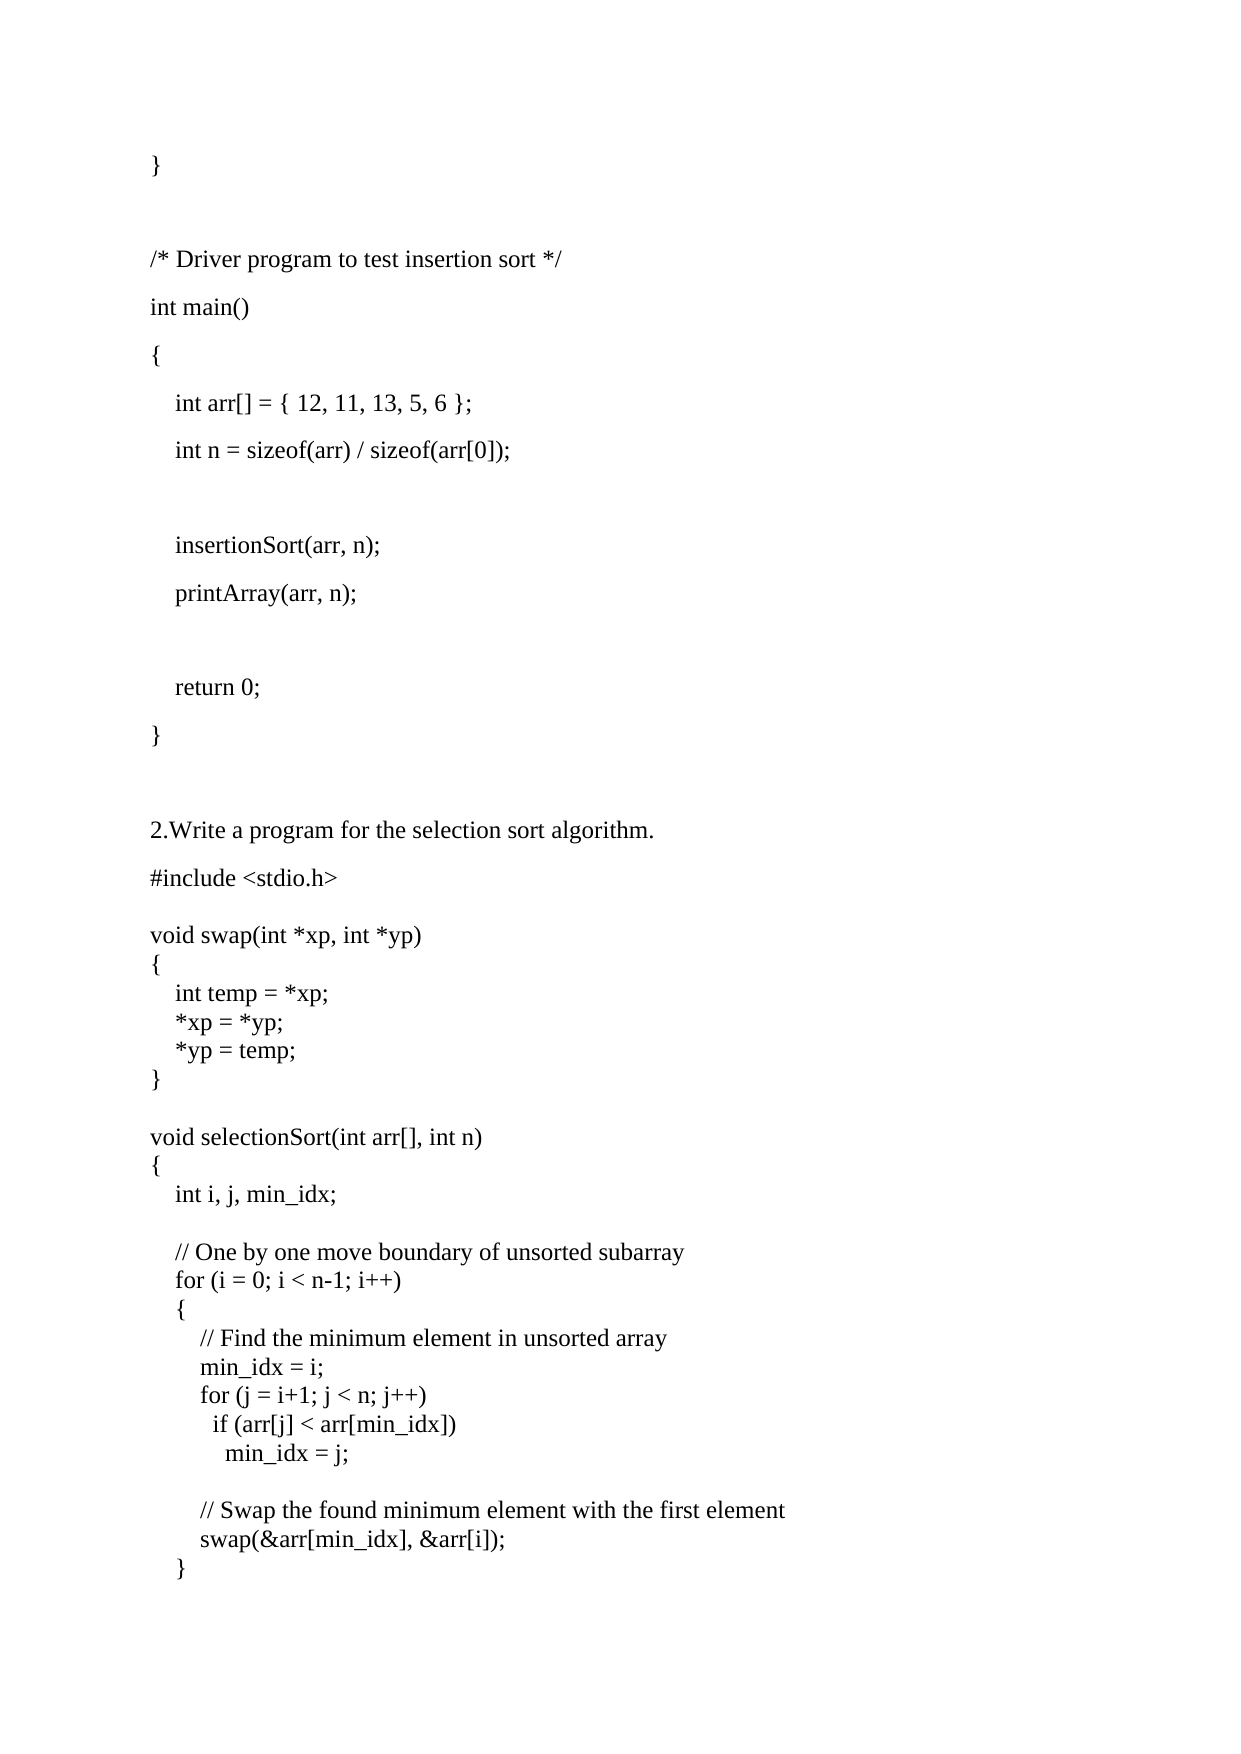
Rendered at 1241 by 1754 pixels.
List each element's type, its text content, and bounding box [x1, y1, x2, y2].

text void swap(int *xp, int *yp) [150, 921, 1090, 949]
text } [150, 1553, 1090, 1582]
text } [150, 1064, 1090, 1093]
text *xp = *yp; [150, 1007, 1090, 1036]
text /* Driver program to test insertion sort */ [150, 244, 1090, 273]
text int i, j, min_idx; [150, 1179, 1090, 1208]
text for (i = 0; i < n-1; i++) [150, 1266, 1090, 1294]
text min_idx = i; [150, 1352, 1090, 1381]
text { [150, 340, 1090, 369]
text // One by one move boundary of unsorted subarray [150, 1237, 1090, 1266]
text return 0; [150, 672, 1090, 701]
text int main() [150, 292, 1090, 321]
text for (j = i+1; j < n; j++) [150, 1381, 1090, 1409]
text { [150, 1294, 1090, 1323]
text } [150, 720, 1090, 749]
text 2.Write a program for the selection sort algorithm. [150, 815, 1090, 844]
text } [150, 150, 1090, 179]
text if (arr[j] < arr[min_idx]) [150, 1409, 1090, 1438]
text insertionSort(arr, n); [150, 530, 1090, 559]
text int temp = *xp; [150, 978, 1090, 1007]
text #include <stdio.h> [150, 863, 1090, 892]
text void selectionSort(int arr[], int n) [150, 1122, 1090, 1151]
text // Swap the found minimum element with the first element [150, 1496, 1090, 1524]
text { [150, 1151, 1090, 1179]
text int n = sizeof(arr) / sizeof(arr[0]); [150, 435, 1090, 464]
text { [150, 949, 1090, 978]
text // Find the minimum element in unsorted array [150, 1323, 1090, 1352]
text min_idx = j; [150, 1438, 1090, 1467]
text *yp = temp; [150, 1036, 1090, 1064]
text printArray(arr, n); [150, 578, 1090, 606]
text int arr[] = { 12, 11, 13, 5, 6 }; [150, 388, 1090, 416]
text swap(&arr[min_idx], &arr[i]); [150, 1524, 1090, 1553]
